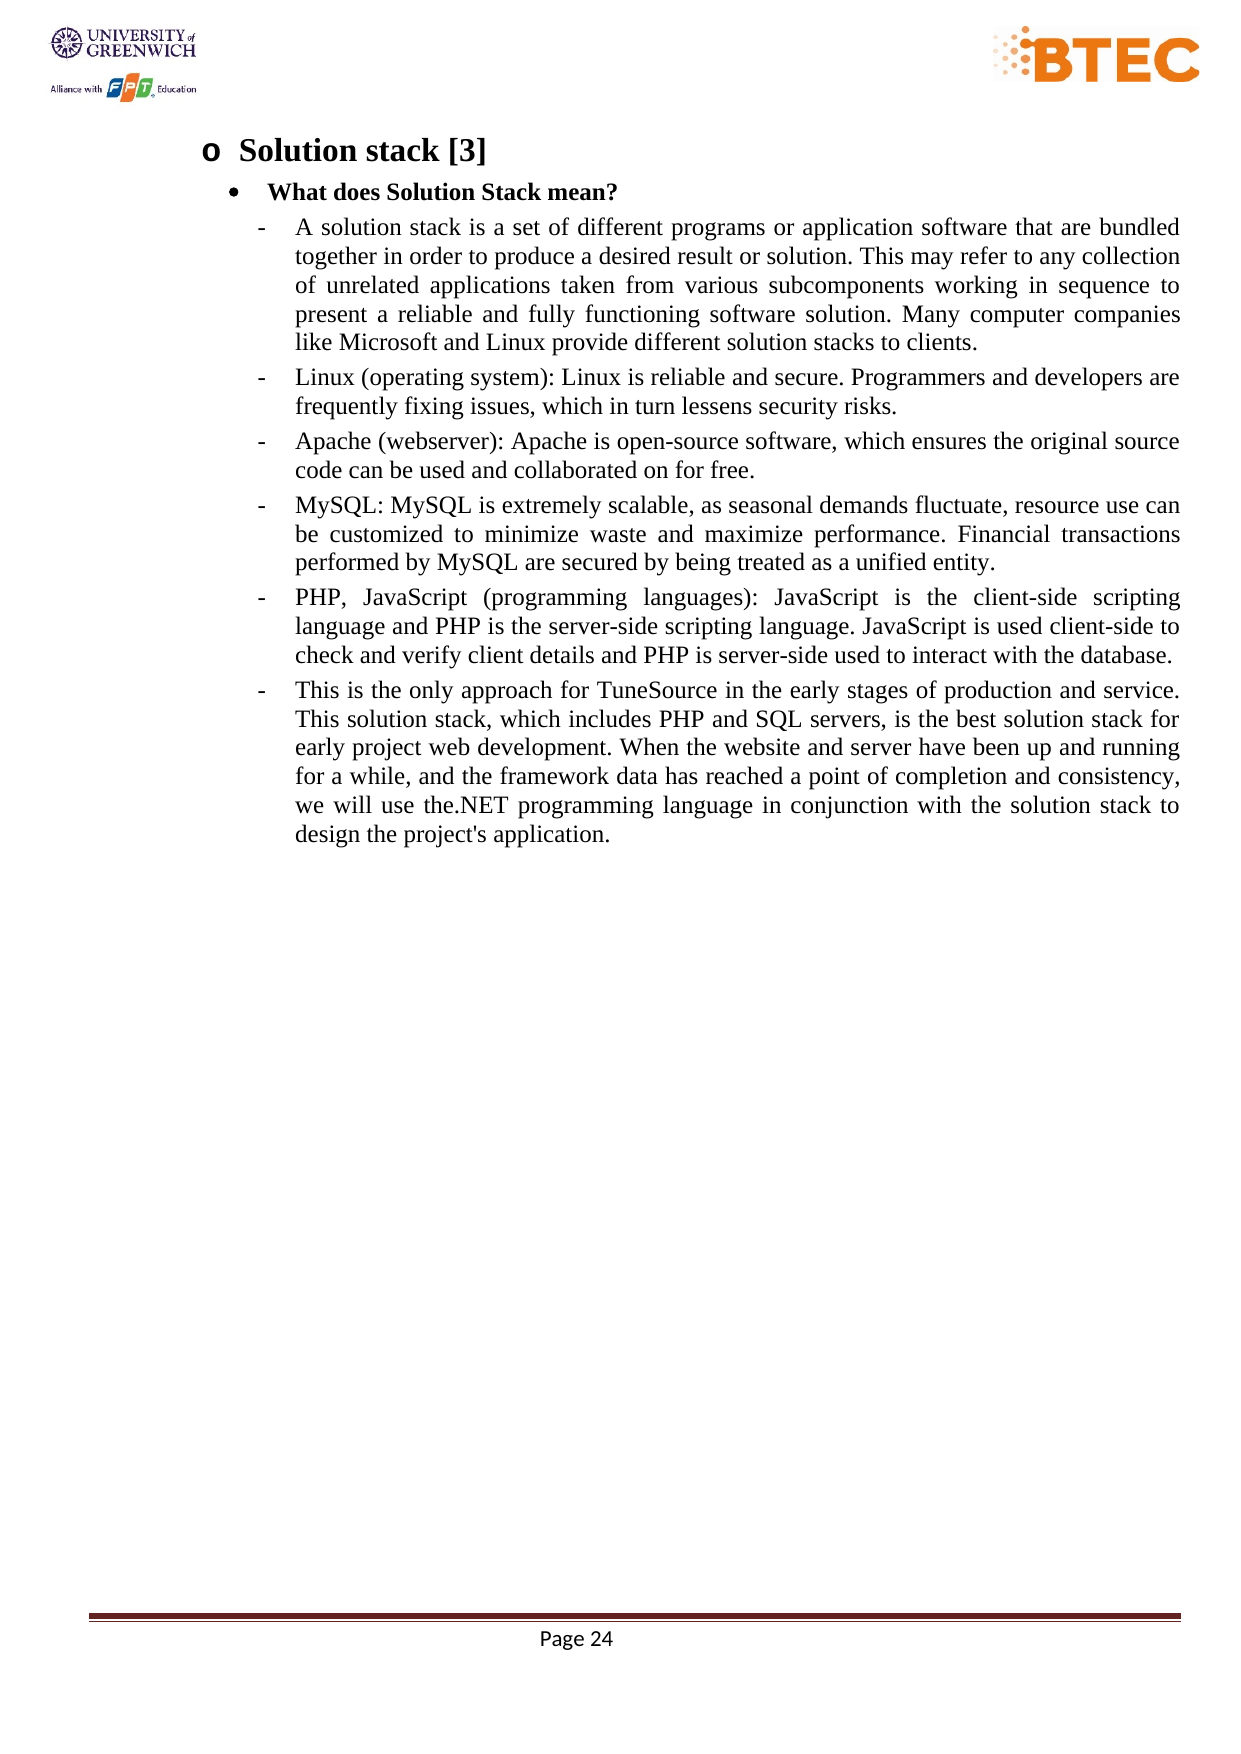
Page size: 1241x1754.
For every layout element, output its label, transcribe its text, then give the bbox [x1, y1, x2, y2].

list PHP, JavaScript (programming languages): JavaScript is the client-side scripting language and PHP is the server-side scripting language. JavaScript is used client-side to check and verify client details and PHP is server-side used to interact with the database. [257, 582, 1181, 669]
list Linux (operating system): Linux is reliable and secure. Programmers and developers are frequently fixing issues, which in turn lessens security risks. [257, 362, 1181, 420]
list Solution stack [3] [201, 130, 1181, 171]
picture [38, 14, 207, 112]
list What does Solution Stack mean? [229, 177, 1181, 206]
list Apache (webserver): Apache is open-source software, which ensures the original source code can be used and collaborated on for free. [257, 426, 1181, 484]
list MySQL: MySQL is extremely scalable, as seasonal demands fluctuate, resource use can be customized to minimize waste and maximize performance. Financial transactions performed by MySQL are secured by being treated as a unified entity. [257, 490, 1181, 576]
list This is the only approach for TuneSource in the early stages of production and service. This solution stack, which includes PHP and SQL servers, is the best solution stack for early project web development. When the website and server have been up and running for a while, and the framework data has reached a point of completion and consistency, we will use the.NET programming language in conjunction with the solution stack to design the project's application. [257, 675, 1181, 847]
picture [993, 26, 1200, 82]
list A solution stack is a set of different programs or application software that are bundled together in order to produce a desired result or solution. This may refer to any collection of unrelated applications taken from various subcomponents working in sequence to present a reliable and fully functioning software solution. Many computer companies like Microsoft and Linux provide different solution stacks to clients. [257, 212, 1181, 356]
